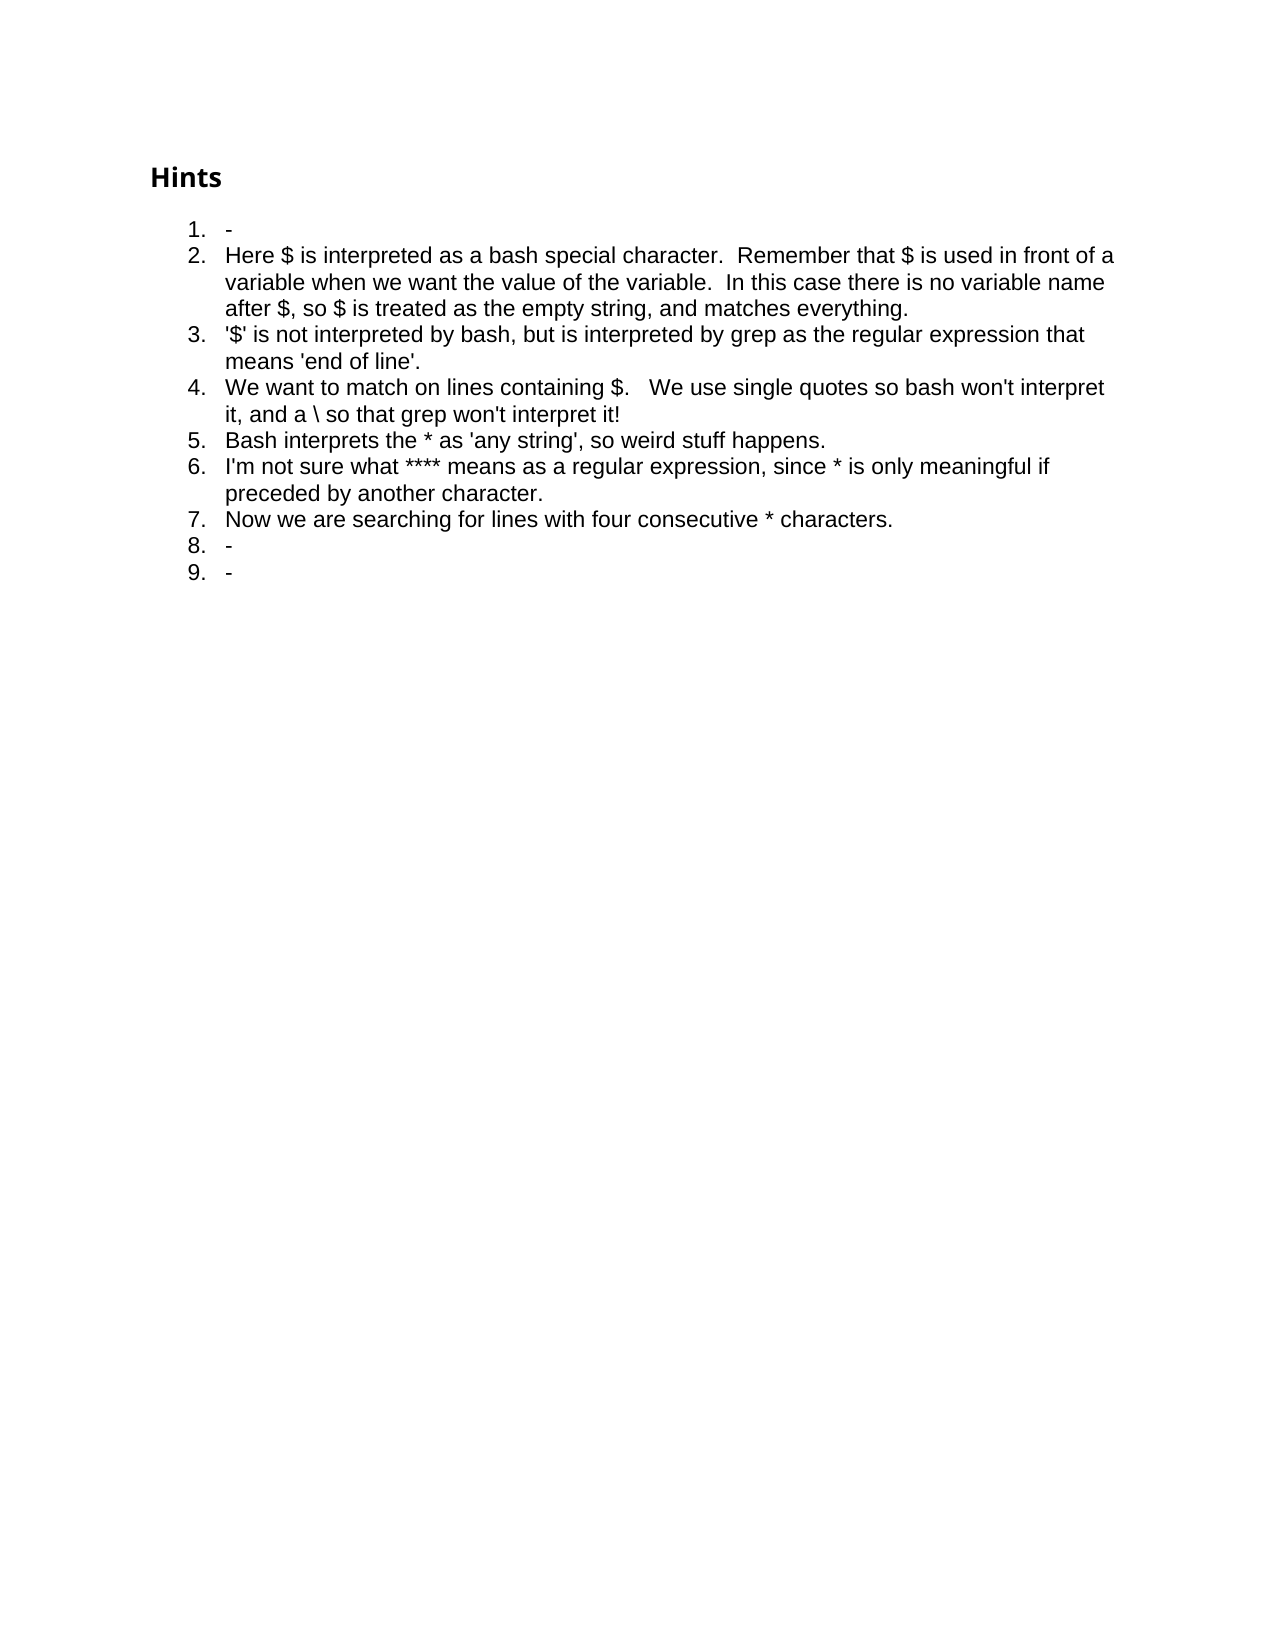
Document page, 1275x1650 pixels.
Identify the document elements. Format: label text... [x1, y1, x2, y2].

list - [187, 216, 1125, 242]
list Now we are searching for lines with four consecutive * characters. [187, 506, 1125, 532]
subtitle Hints [150, 158, 1125, 195]
list '$' is not interpreted by bash, but is interpreted by grep as the regular expression that means 'end of line'. [187, 321, 1125, 374]
list Bash interprets the * as 'any string', so weird stuff happens. [187, 427, 1125, 453]
list We want to match on lines containing $. We use single quotes so bash won't interpret it, and a \ so that grep won't interpret it! [187, 374, 1125, 427]
list - [187, 532, 1125, 559]
list Here $ is interpreted as a bash special character. Remember that $ is used in front of a variable when we want the value of the variable. In this case there is no variable name after $, so $ is treated as the empty string, and matches everything. [187, 242, 1125, 321]
list I'm not sure what **** means as a regular expression, since * is only meaningful if preceded by another character. [187, 453, 1125, 506]
list - [187, 559, 1125, 585]
